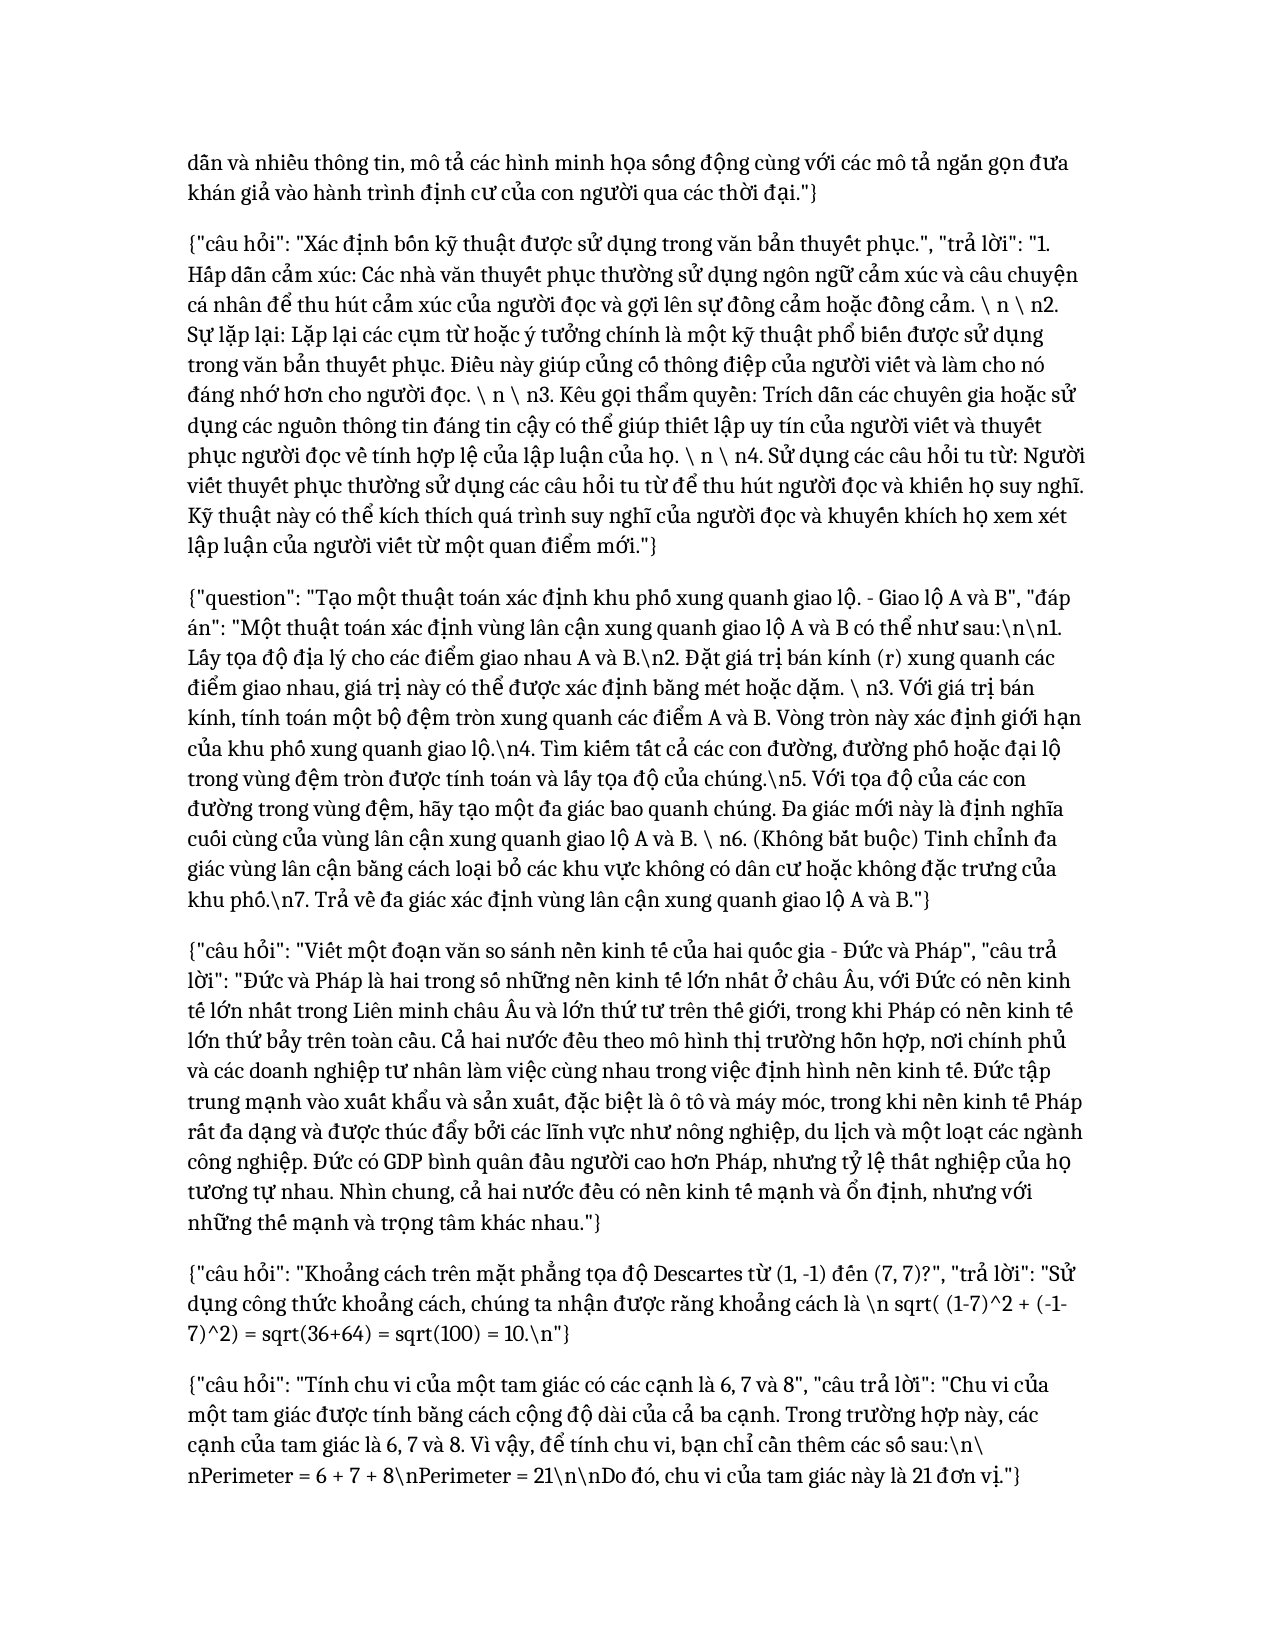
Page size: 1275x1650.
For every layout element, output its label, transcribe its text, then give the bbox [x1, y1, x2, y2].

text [187, 150, 1087, 207]
text {"câu hỏi": "Tính chu vi của một tam giác có các cạnh là 6, 7 và 8", "câu trả lời": "Chu vi của một tam giác được tính bằng cách cộng độ dài của cả ba cạnh. Trong trường hợp này, các cạnh của tam giác là 6, 7 và 8. Vì vậy, để tính chu vi, bạn chỉ cần thêm các số sau:\n\nPerimeter = 6 + 7 + 8\nPerimeter = 21\n\nDo đó, chu vi của tam giác này là 21 đơn vị."} [187, 1372, 1087, 1489]
text {"câu hỏi": "Xác định bốn kỹ thuật được sử dụng trong văn bản thuyết phục.", "trả lời": "1. Hấp dẫn cảm xúc: Các nhà văn thuyết phục thường sử dụng ngôn ngữ cảm xúc và câu chuyện cá nhân để thu hút cảm xúc của người đọc và gợi lên sự đồng cảm hoặc đồng cảm. \ n \ n2. Sự lặp lại: Lặp lại các cụm từ hoặc ý tưởng chính là một kỹ thuật phổ biến được sử dụng trong văn bản thuyết phục. Điều này giúp củng cố thông điệp của người viết và làm cho nó đáng nhớ hơn cho người đọc. \ n \ n3. Kêu gọi thẩm quyền: Trích dẫn các chuyên gia hoặc sử dụng các nguồn thông tin đáng tin cậy có thể giúp thiết lập uy tín của người viết và thuyết phục người đọc về tính hợp lệ của lập luận của họ. \ n \ n4. Sử dụng các câu hỏi tu từ: Người viết thuyết phục thường sử dụng các câu hỏi tu từ để thu hút người đọc và khiến họ suy nghĩ. Kỹ thuật này có thể kích thích quá trình suy nghĩ của người đọc và khuyến khích họ xem xét lập luận của người viết từ một quan điểm mới."} [187, 231, 1087, 560]
text {"question": "Tạo một thuật toán xác định khu phố xung quanh giao lộ. - Giao lộ A và B", "đáp án": "Một thuật toán xác định vùng lân cận xung quanh giao lộ A và B có thể như sau:\n\n1. Lấy tọa độ địa lý cho các điểm giao nhau A và B.\n2. Đặt giá trị bán kính (r) xung quanh các điểm giao nhau, giá trị này có thể được xác định bằng mét hoặc dặm. \ n3. Với giá trị bán kính, tính toán một bộ đệm tròn xung quanh các điểm A và B. Vòng tròn này xác định giới hạn của khu phố xung quanh giao lộ.\n4. Tìm kiếm tất cả các con đường, đường phố hoặc đại lộ trong vùng đệm tròn được tính toán và lấy tọa độ của chúng.\n5. Với tọa độ của các con đường trong vùng đệm, hãy tạo một đa giác bao quanh chúng. Đa giác mới này là định nghĩa cuối cùng của vùng lân cận xung quanh giao lộ A và B. \ n6. (Không bắt buộc) Tinh chỉnh đa giác vùng lân cận bằng cách loại bỏ các khu vực không có dân cư hoặc không đặc trưng của khu phố.\n7. Trả về đa giác xác định vùng lân cận xung quanh giao lộ A và B."} [187, 584, 1087, 913]
text {"câu hỏi": "Viết một đoạn văn so sánh nền kinh tế của hai quốc gia - Đức và Pháp", "câu trả lời": "Đức và Pháp là hai trong số những nền kinh tế lớn nhất ở châu Âu, với Đức có nền kinh tế lớn nhất trong Liên minh châu Âu và lớn thứ tư trên thế giới, trong khi Pháp có nền kinh tế lớn thứ bảy trên toàn cầu. Cả hai nước đều theo mô hình thị trường hỗn hợp, nơi chính phủ và các doanh nghiệp tư nhân làm việc cùng nhau trong việc định hình nền kinh tế. Đức tập trung mạnh vào xuất khẩu và sản xuất, đặc biệt là ô tô và máy móc, trong khi nền kinh tế Pháp rất đa dạng và được thúc đẩy bởi các lĩnh vực như nông nghiệp, du lịch và một loạt các ngành công nghiệp. Đức có GDP bình quân đầu người cao hơn Pháp, nhưng tỷ lệ thất nghiệp của họ tương tự nhau. Nhìn chung, cả hai nước đều có nền kinh tế mạnh và ổn định, nhưng với những thế mạnh và trọng tâm khác nhau."} [187, 937, 1087, 1236]
text {"câu hỏi": "Khoảng cách trên mặt phẳng tọa độ Descartes từ (1, -1) đến (7, 7)?", "trả lời": "Sử dụng công thức khoảng cách, chúng ta nhận được rằng khoảng cách là \n sqrt( (1-7)^2 + (-1-7)^2) = sqrt(36+64) = sqrt(100) = 10.\n"} [187, 1260, 1087, 1347]
